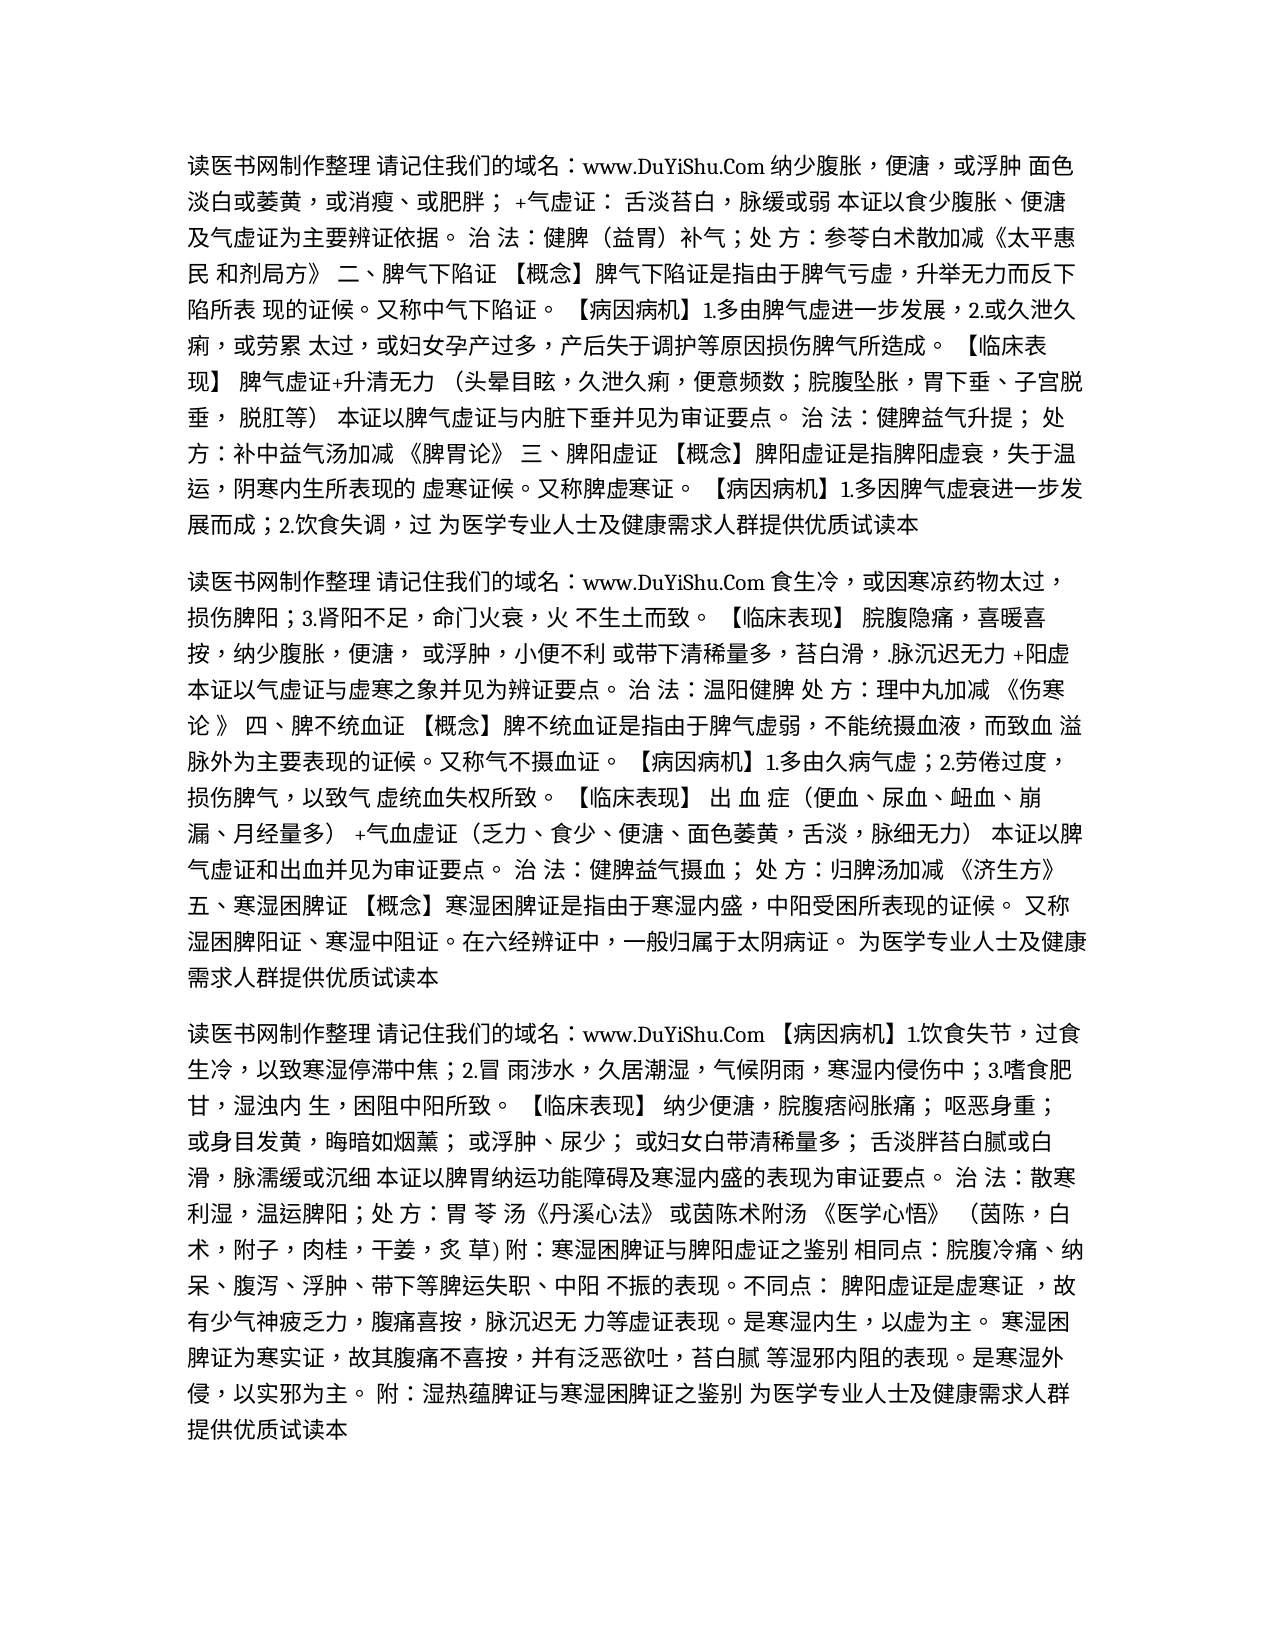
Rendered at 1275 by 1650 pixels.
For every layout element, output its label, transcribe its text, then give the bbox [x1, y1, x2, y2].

text 读医书网制作整理 请记住我们的域名：www.DuYiShu.Com 【病因病机】1.饮食失节，过食生冷，以致寒湿停滞中焦；2.冒 雨涉水，久居潮湿，气候阴雨，寒湿内侵伤中；3.嗜食肥甘，湿浊内 生，困阻中阳所致。 【临床表现】 纳少便溏，脘腹痞闷胀痛； 呕恶身重； 或身目发黄，晦暗如烟薰； 或浮肿、尿少； 或妇女白带清稀量多； 舌淡胖苔白腻或白滑，脉濡缓或沉细 本证以脾胃纳运功能障碍及寒湿内盛的表现为审证要点。 治 法：散寒利湿，温运脾阳；处 方：胃 苓 汤《丹溪心法》 或茵陈术附汤 《医学心悟》 （茵陈，白术，附子，肉桂，干姜，炙 草) 附：寒湿困脾证与脾阳虚证之鉴别 相同点：脘腹冷痛、纳呆、腹泻、浮肿、带下等脾运失职、中阳 不振的表现。不同点： 脾阳虚证是虚寒证 ，故有少气神疲乏力，腹痛喜按，脉沉迟无 力等虚证表现。是寒湿内生，以虚为主。 寒湿困脾证为寒实证，故其腹痛不喜按，并有泛恶欲吐，苔白腻 等湿邪内阻的表现。是寒湿外侵，以实邪为主。 附：湿热蕴脾证与寒湿困脾证之鉴别 为医学专业人士及健康需求人群提供优质试读本 [187, 1018, 1087, 1445]
text 读医书网制作整理 请记住我们的域名：www.DuYiShu.Com 纳少腹胀，便溏，或浮肿 面色淡白或萎黄，或消瘦、或肥胖； +气虚证： 舌淡苔白，脉缓或弱 本证以食少腹胀、便溏及气虚证为主要辨证依据。 治 法：健脾（益胃）补气；处 方：参苓白术散加减《太平惠民 和剂局方》 二、脾气下陷证 【概念】脾气下陷证是指由于脾气亏虚，升举无力而反下陷所表 现的证候。又称中气下陷证。 【病因病机】1.多由脾气虚进一步发展，2.或久泄久痢，或劳累 太过，或妇女孕产过多，产后失于调护等原因损伤脾气所造成。 【临床表现】 脾气虚证+升清无力 （头晕目眩，久泄久痢，便意频数；脘腹坠胀，胃下垂、子宫脱垂， 脱肛等） 本证以脾气虚证与内脏下垂并见为审证要点。 治 法：健脾益气升提； 处 方：补中益气汤加减 《脾胃论》 三、脾阳虚证 【概念】脾阳虚证是指脾阳虚衰，失于温运，阴寒内生所表现的 虚寒证候。又称脾虚寒证。 【病因病机】1.多因脾气虚衰进一步发展而成；2.饮食失调，过 为医学专业人士及健康需求人群提供优质试读本 [187, 150, 1087, 541]
text 读医书网制作整理 请记住我们的域名：www.DuYiShu.Com 食生冷，或因寒凉药物太过，损伤脾阳；3.肾阳不足，命门火衰，火 不生土而致。 【临床表现】 脘腹隐痛，喜暖喜按，纳少腹胀，便溏， 或浮肿，小便不利 或带下清稀量多，苔白滑，.脉沉迟无力 +阳虚 本证以气虚证与虚寒之象并见为辨证要点。 治 法：温阳健脾 处 方：理中丸加减 《伤寒论 》 四、脾不统血证 【概念】脾不统血证是指由于脾气虚弱，不能统摄血液，而致血 溢脉外为主要表现的证候。又称气不摄血证。 【病因病机】1.多由久病气虚；2.劳倦过度，损伤脾气，以致气 虚统血失权所致。 【临床表现】 出 血 症（便血、尿血、衄血、崩漏、月经量多） +气血虚证（乏力、食少、便溏、面色萎黄，舌淡，脉细无力） 本证以脾气虚证和出血并见为审证要点。 治 法：健脾益气摄血； 处 方：归脾汤加减 《济生方》 五、寒湿困脾证 【概念】寒湿困脾证是指由于寒湿内盛，中阳受困所表现的证候。 又称湿困脾阳证、寒湿中阻证。在六经辨证中，一般归属于太阴病证。 为医学专业人士及健康需求人群提供优质试读本 [187, 566, 1087, 993]
